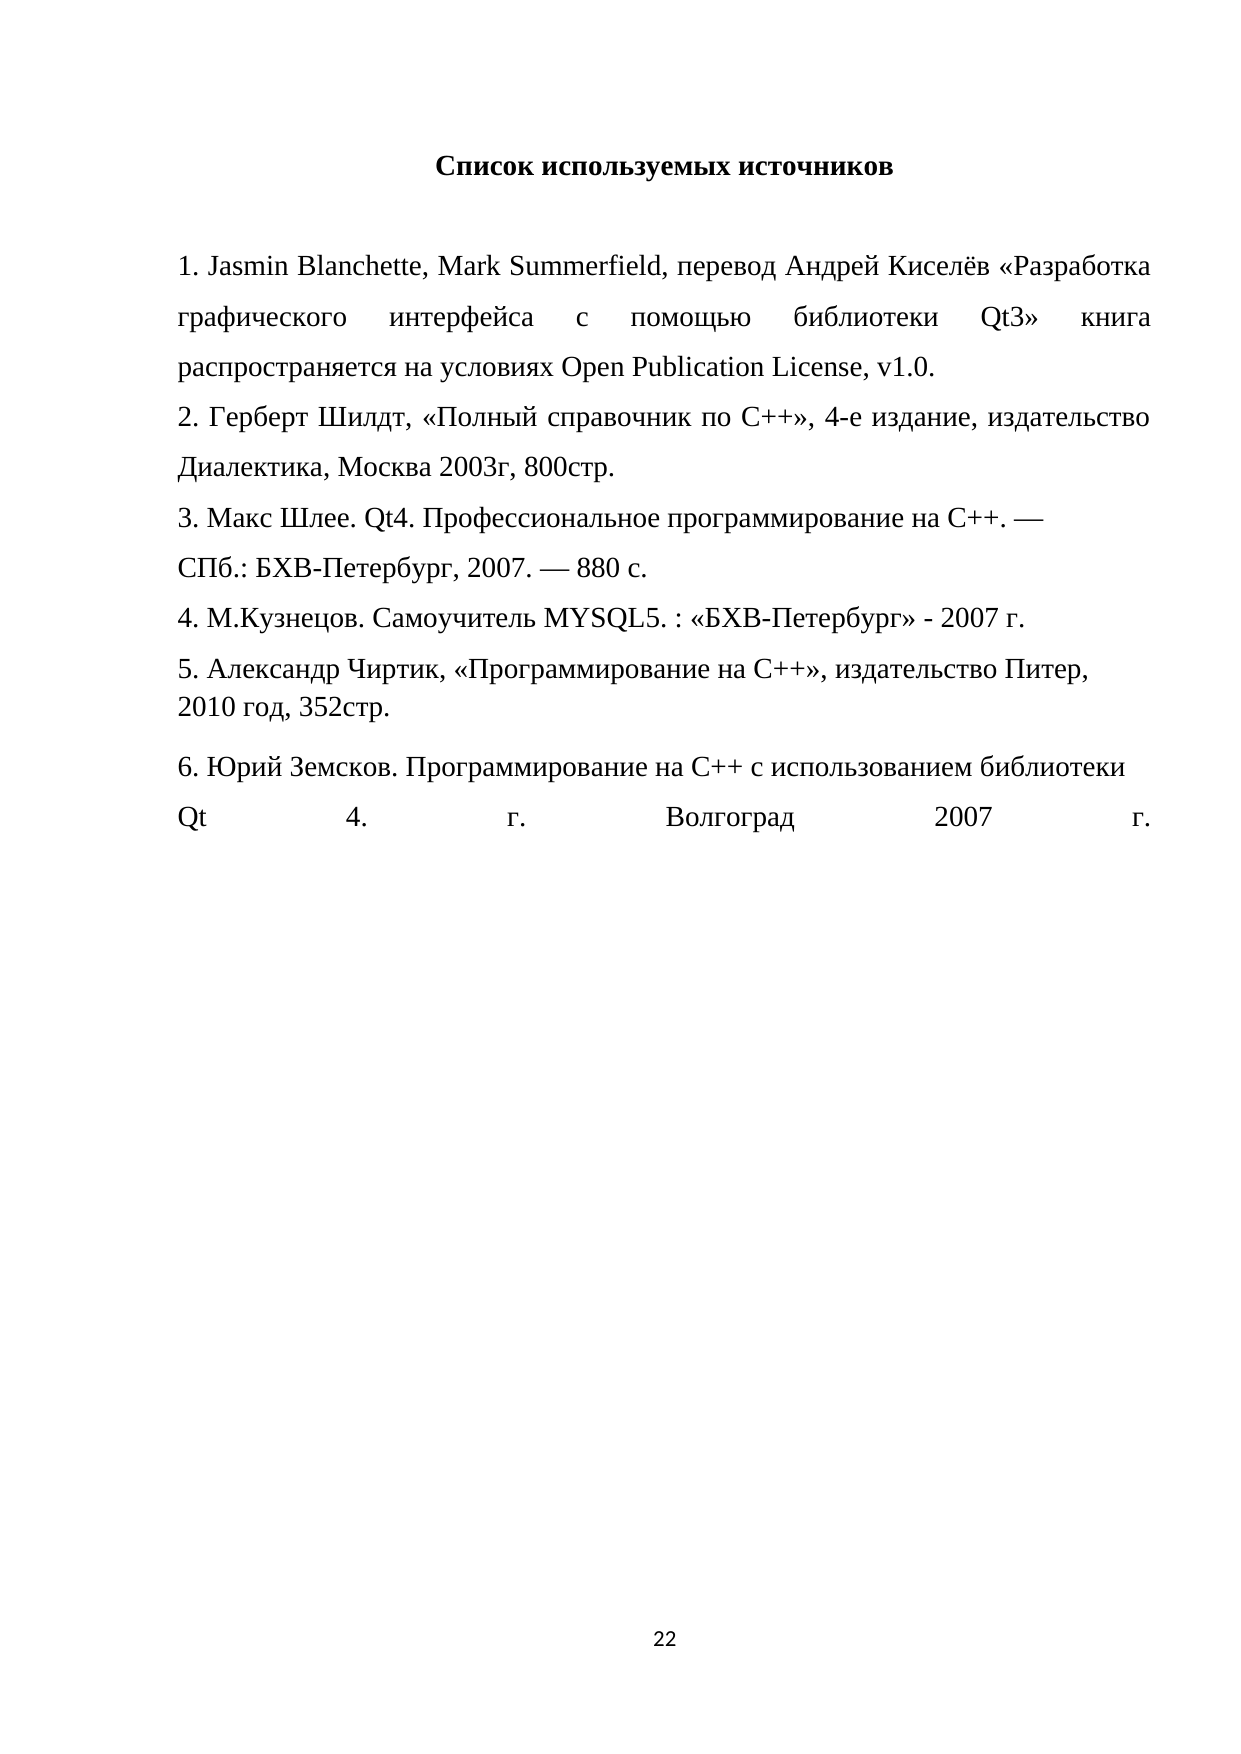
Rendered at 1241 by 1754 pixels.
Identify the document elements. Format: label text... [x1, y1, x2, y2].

text 2. Герберт Шилдт, «Полный справочник по C++», 4-е издание, издательство Диалектика, Москва 2003г, 800стр. [177, 399, 1152, 483]
text Qt 4. г. Волгоград 2007 г. [177, 799, 1152, 874]
text СПб.: БХВ-Петербург, 2007. — 880 с. [177, 550, 1152, 584]
text 3. Макс Шлее. Qt4. Профессиональное программирование на C++. — [177, 500, 1152, 533]
text 6. Юрий Земсков. Программирование на C++ с использованием библиотеки [177, 749, 1152, 782]
text 5. Александр Чиртик, «Программирование на С++», издательство Питер, 2010 год, 352стр. [177, 651, 1152, 723]
subtitle Список используемых источников [177, 148, 1152, 181]
text 1. Jasmin Blanchette, Mark Summerfield, перевод Андрей Киселёв «Разработка графического интерфейса с помощью библиотеки Qt3» книга распространяется на условиях Open Publication License, v1.0. [177, 248, 1152, 382]
text 4. М.Кузнецов. Самоучитель MYSQL5. : «БХВ-Петербург» - 2007 г. [177, 601, 1152, 634]
